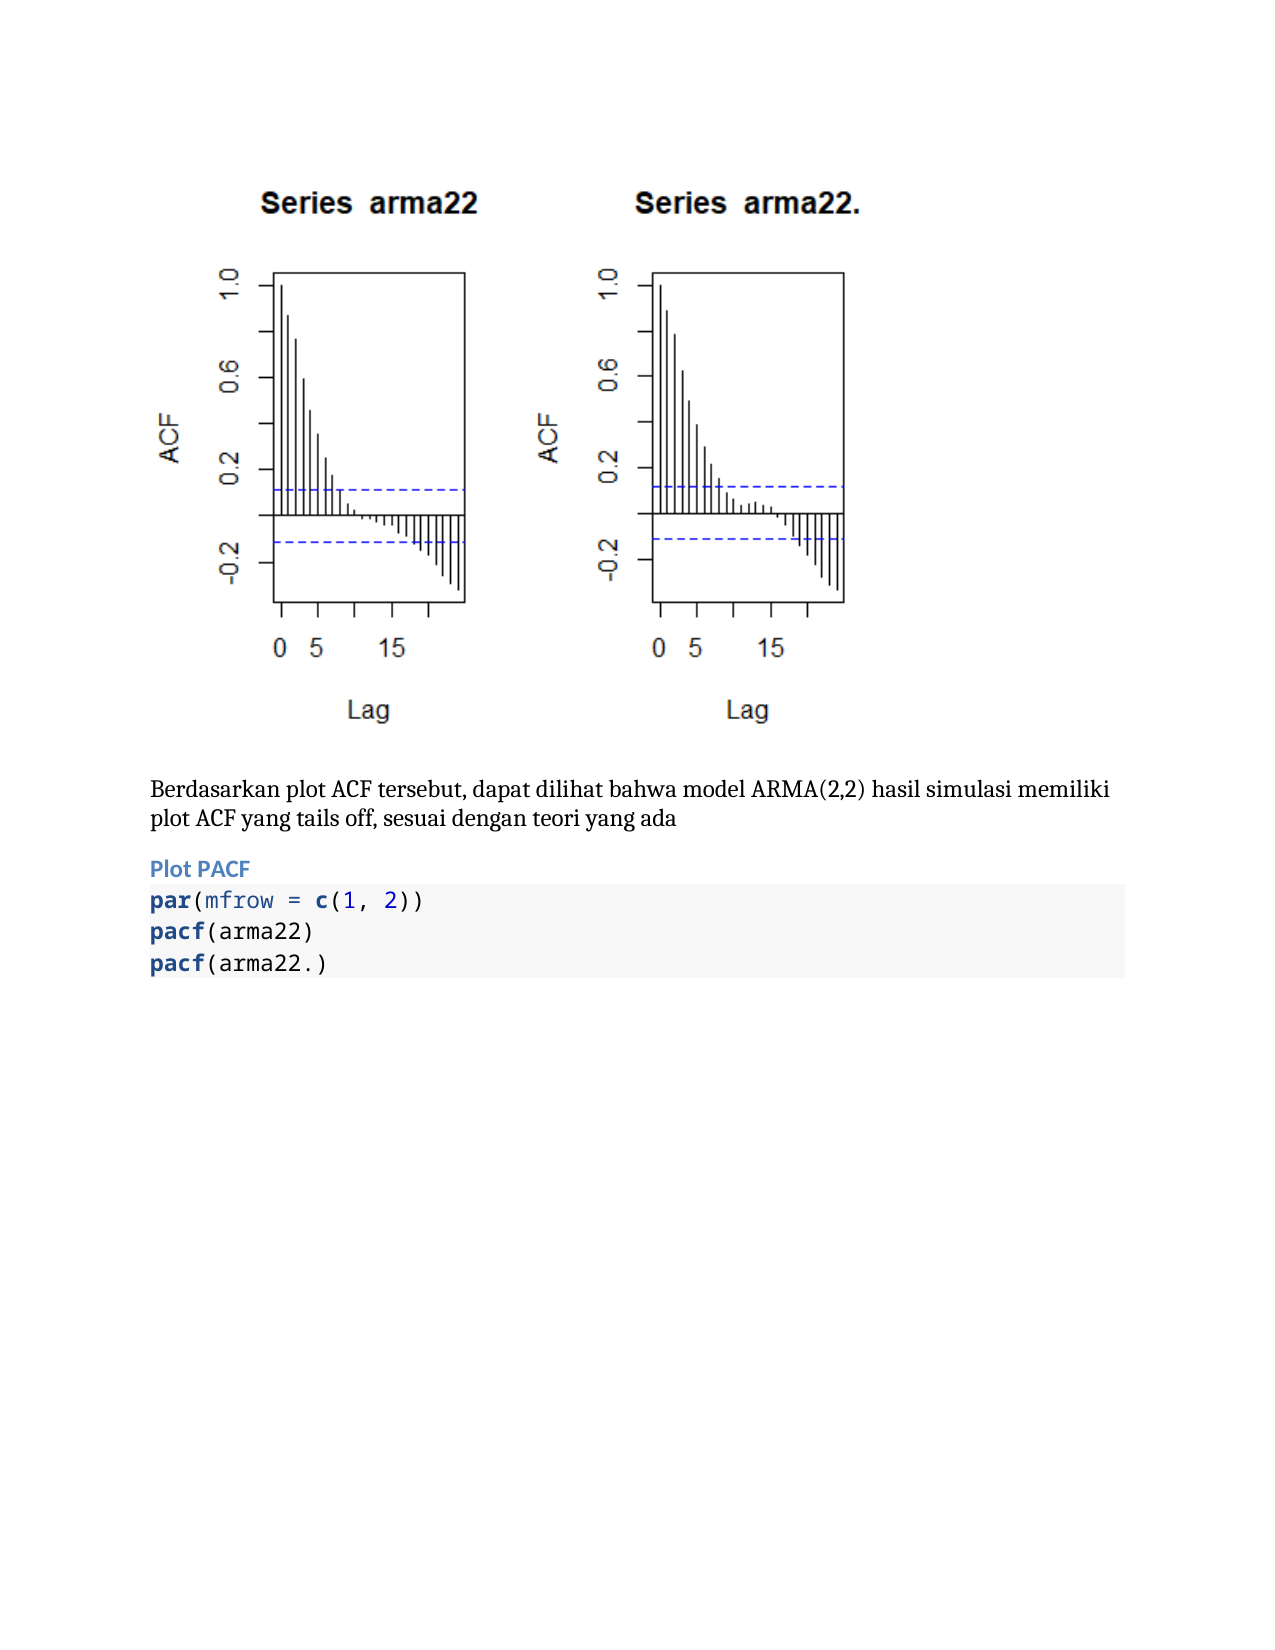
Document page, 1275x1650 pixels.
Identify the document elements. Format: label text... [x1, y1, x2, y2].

picture [150, 150, 908, 757]
text Berdasarkan plot ACF tersebut, dapat dilihat bahwa model ARMA(2,2) hasil simulasi memiliki plot ACF yang tails off, sesuai dengan teori yang ada [150, 775, 1125, 833]
text par(mfrow = c(1, 2)) pacf(arma22) pacf(arma22.) [315, 884, 1125, 978]
subtitle Plot PACF [150, 853, 1125, 884]
